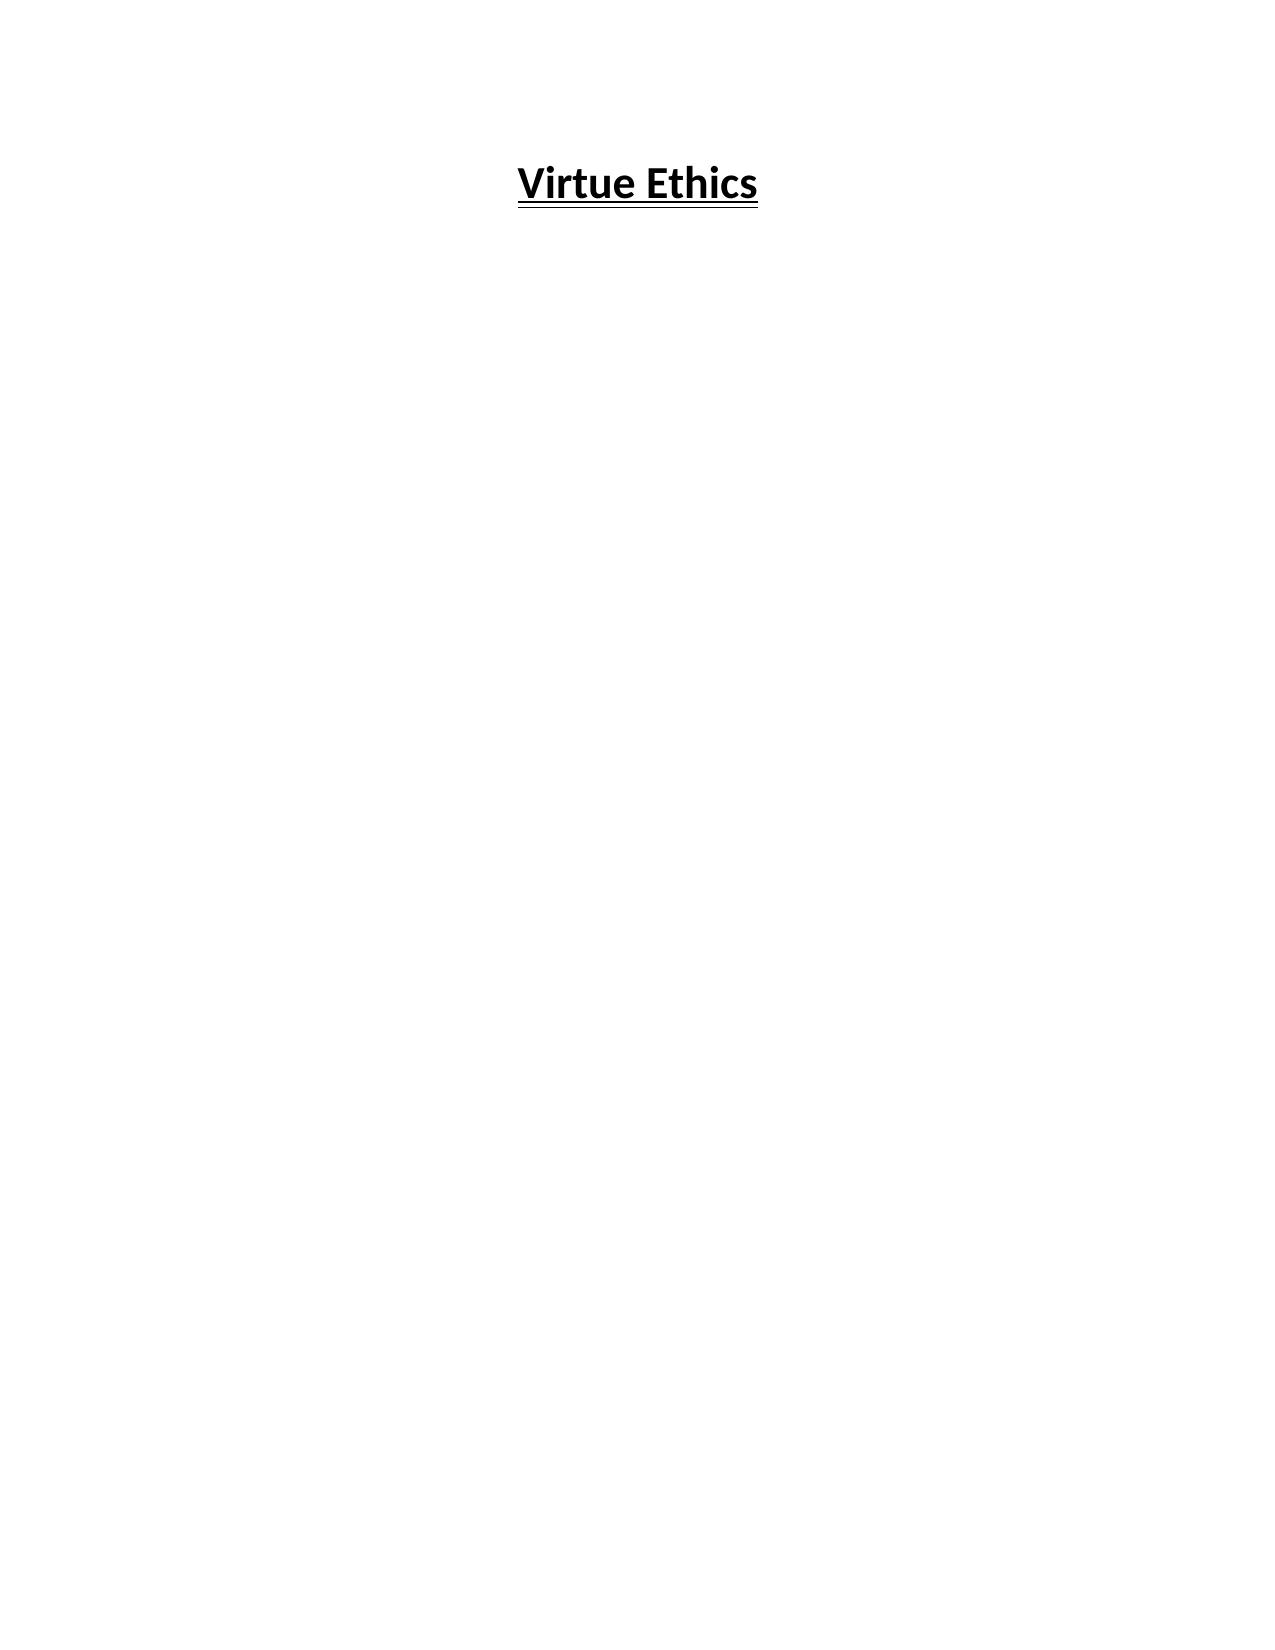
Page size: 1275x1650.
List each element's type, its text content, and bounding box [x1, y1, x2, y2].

subtitle Virtue Ethics [187, 154, 1087, 210]
